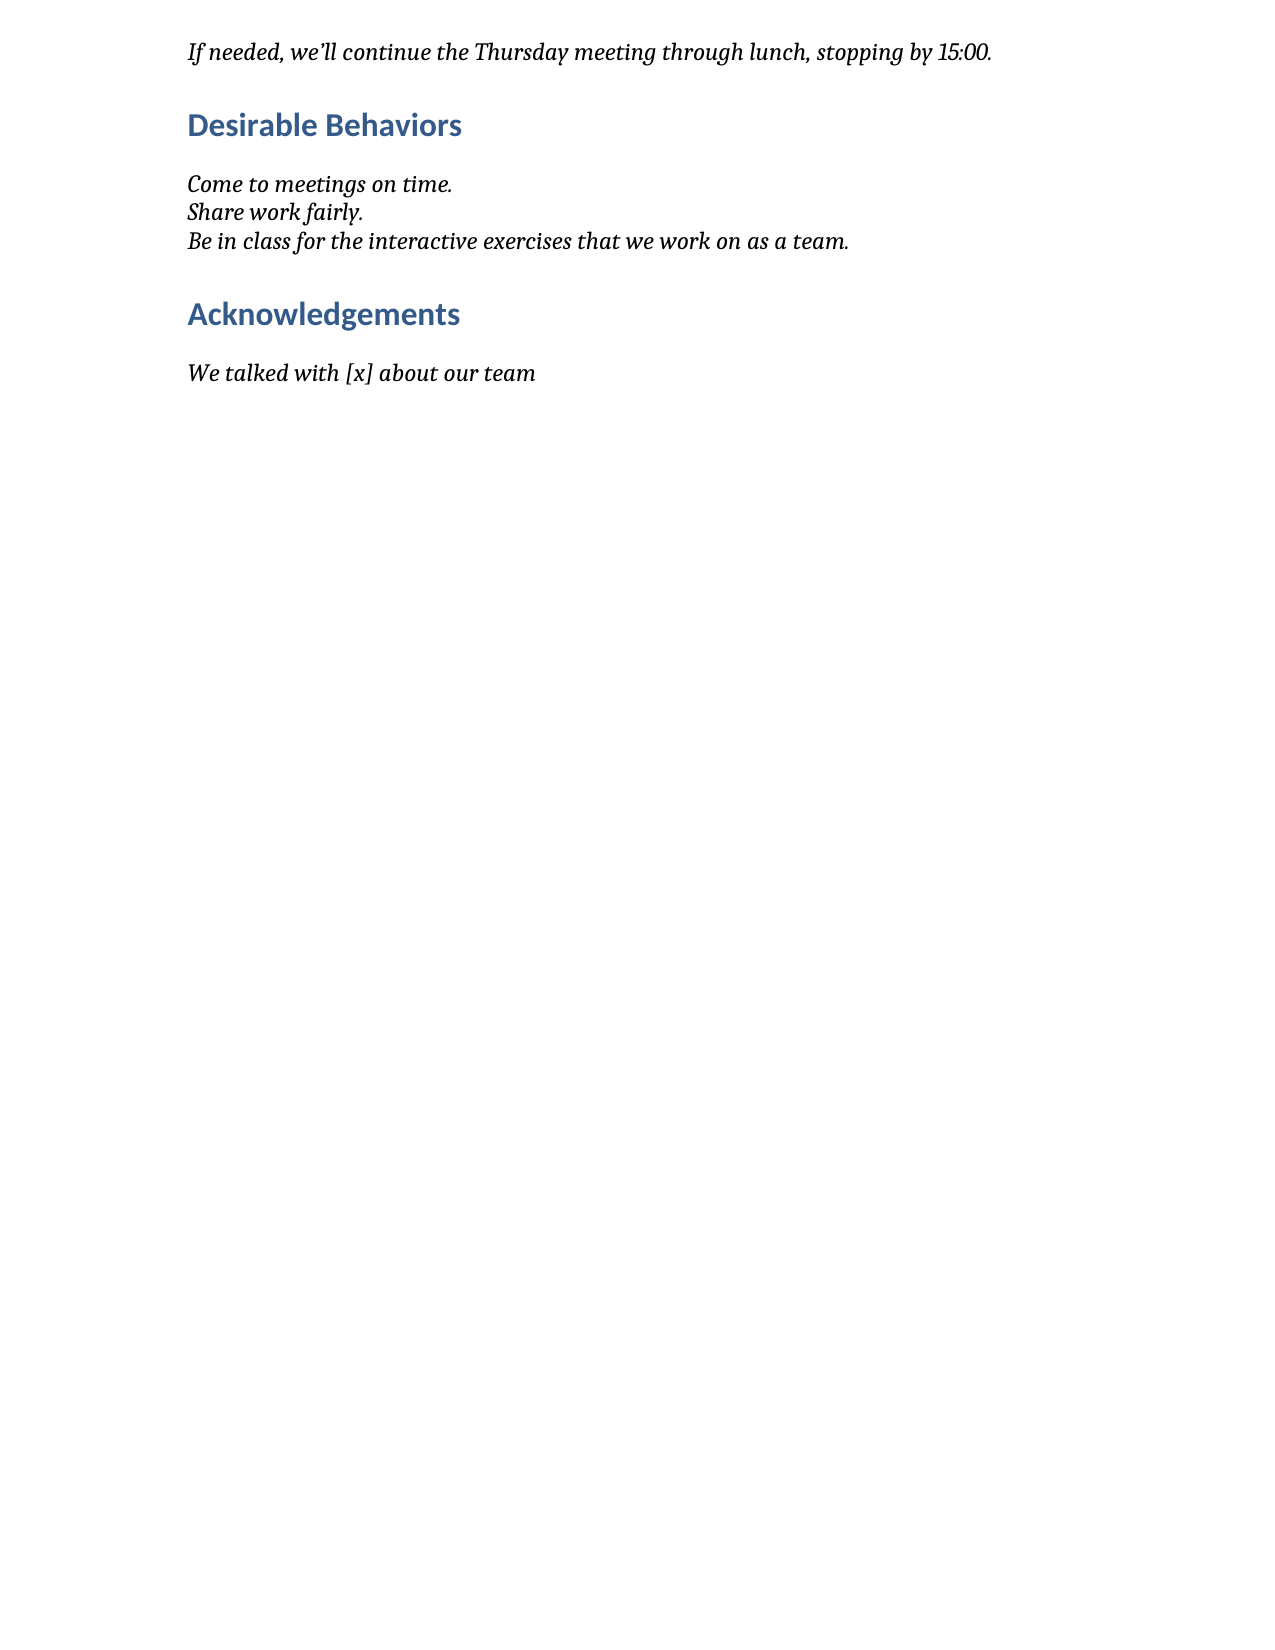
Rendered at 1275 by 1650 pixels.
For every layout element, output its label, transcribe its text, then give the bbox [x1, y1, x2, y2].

text Come to meetings on time. [187, 169, 1087, 198]
text Be in class for the interactive exercises that we work on as a team. [187, 227, 1087, 256]
text If needed, we’ll continue the Thursday meeting through lunch, stopping by 15:00. [187, 37, 1087, 66]
subtitle Acknowledgements [187, 293, 1087, 334]
text We talked with [x] about our team [187, 359, 1087, 388]
subtitle Desirable Behaviors [187, 104, 1087, 144]
text Share work fairly. [187, 198, 1087, 227]
